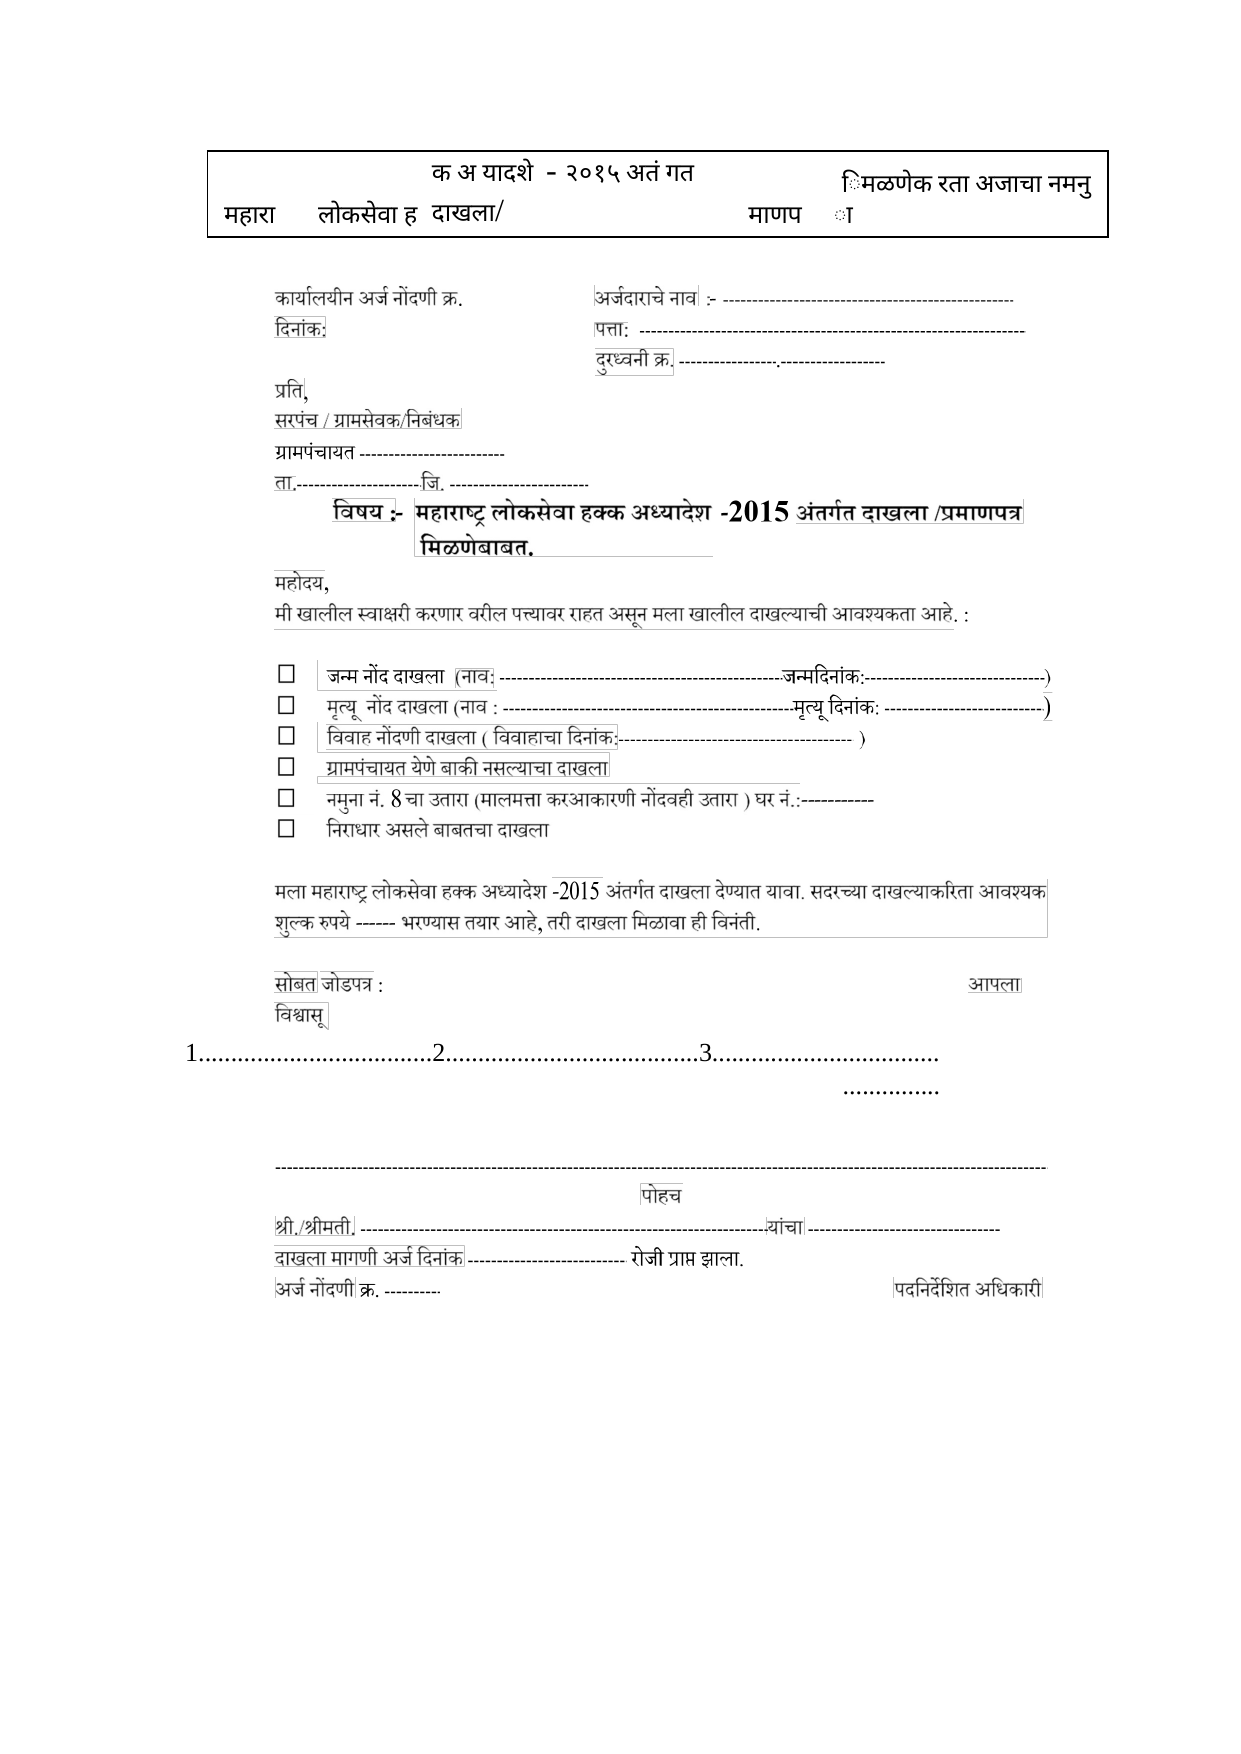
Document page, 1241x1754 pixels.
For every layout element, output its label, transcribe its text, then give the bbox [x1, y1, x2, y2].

picture [273, 1166, 1048, 1298]
table_header महारा [208, 152, 309, 236]
table_header क अ यादशे - २०१५ अतं गत दाखला/ [431, 152, 747, 236]
text 1....................................2.......................................3.................................................. [183, 1037, 940, 1100]
table_header िमळणेक रता अजाचा नमनु ा [833, 152, 1107, 236]
table_header लोकसेवा ह [309, 152, 431, 236]
picture [273, 284, 1053, 1030]
table_header माणप [747, 152, 833, 236]
